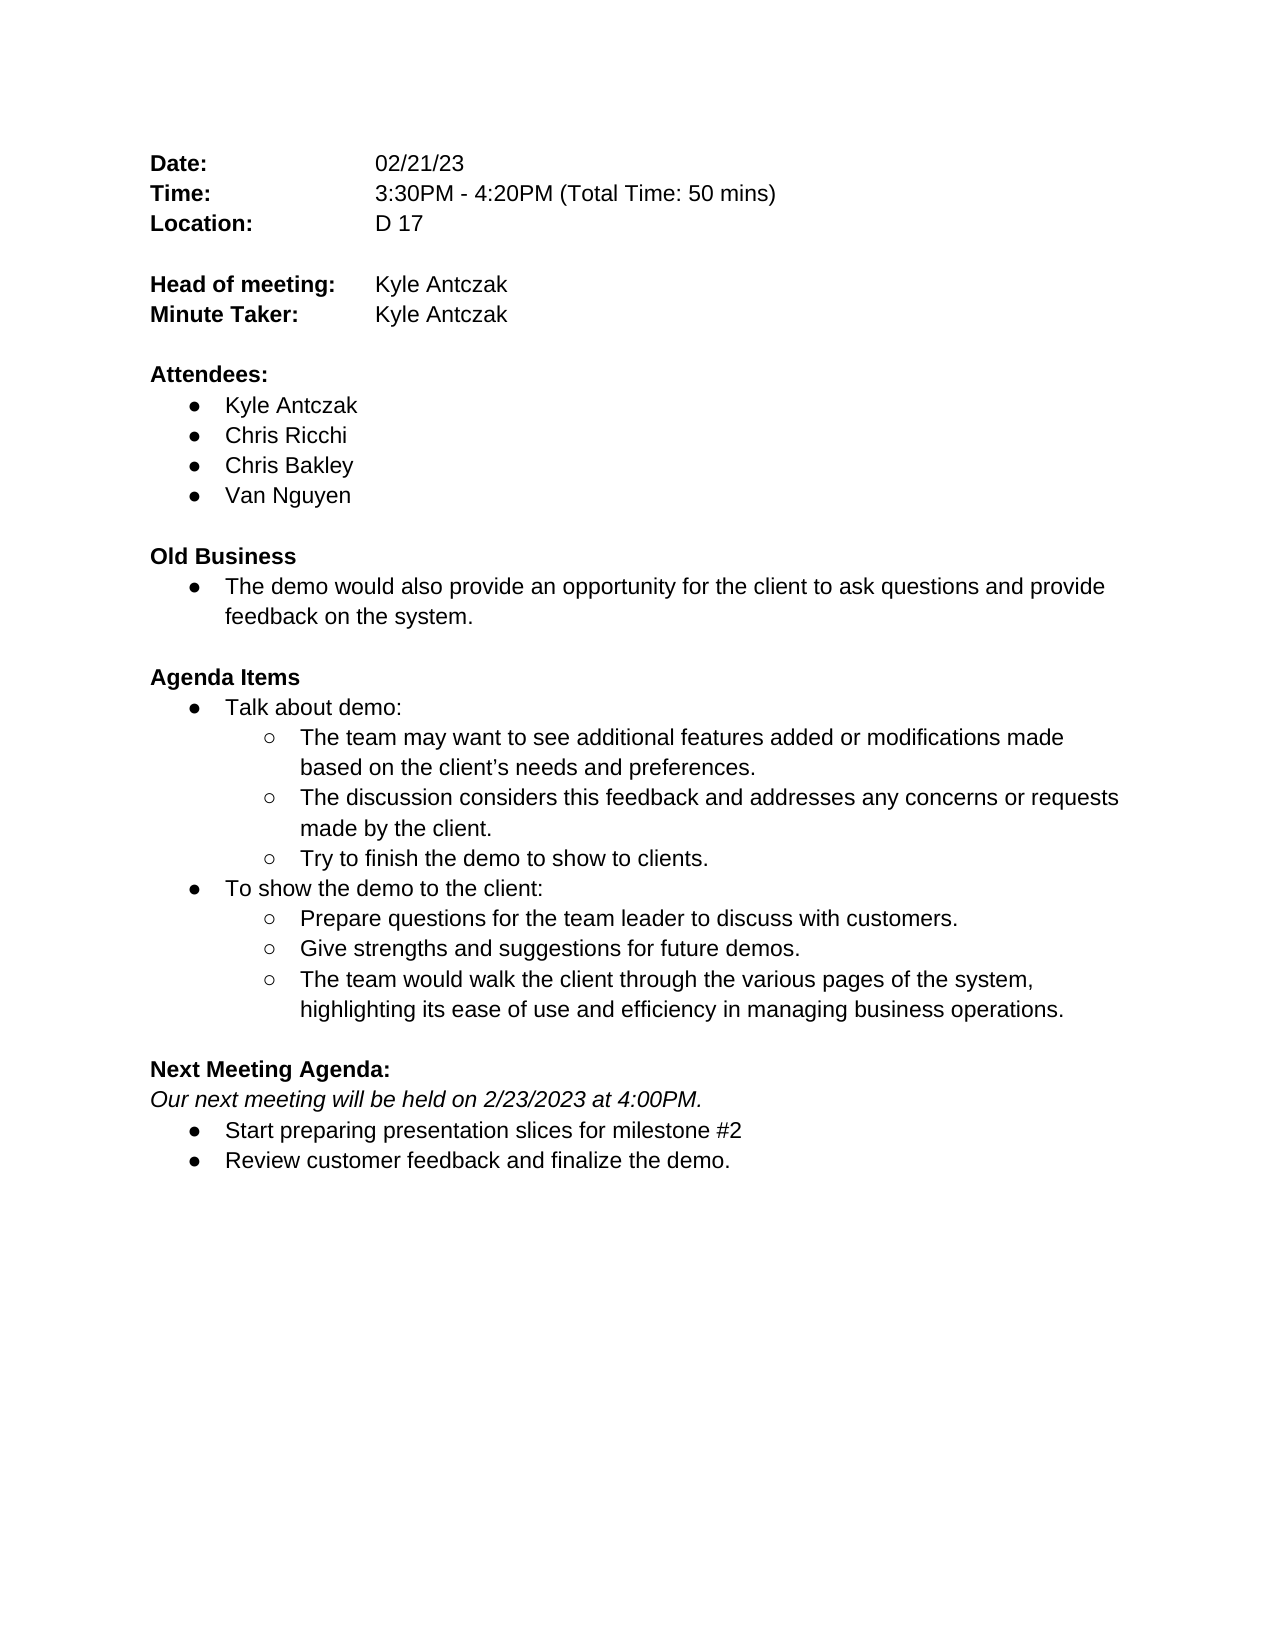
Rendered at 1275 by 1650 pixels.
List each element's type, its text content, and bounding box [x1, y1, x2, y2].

text Next Meeting Agenda: [150, 1056, 1125, 1083]
text Location: D 17 [150, 210, 1125, 237]
text Head of meeting: Kyle Antczak [150, 271, 1125, 297]
list Talk about demo: [187, 694, 1125, 720]
list To show the demo to the client: [187, 875, 1125, 901]
list The demo would also provide an opportunity for the client to ask questions and provide feedback on the system. [187, 573, 1125, 629]
list Review customer feedback and finalize the demo. [187, 1147, 1125, 1173]
text Old Business [150, 543, 1125, 569]
list Kyle Antczak [187, 392, 1125, 418]
list The team would walk the client through the various pages of the system, highlighting its ease of use and efficiency in managing business operations. [262, 966, 1125, 1022]
text Minute Taker: Kyle Antczak [150, 301, 1125, 327]
list Give strengths and suggestions for future demos. [262, 935, 1125, 962]
list The discussion considers this feedback and addresses any concerns or requests made by the client. [262, 784, 1125, 841]
list Chris Ricchi [187, 422, 1125, 448]
list Van Nguyen [187, 482, 1125, 509]
list The team may want to see additional features added or modifications made based on the client’s needs and preferences. [262, 724, 1125, 781]
list Try to finish the demo to show to clients. [262, 845, 1125, 871]
text Attendees: [150, 361, 1125, 388]
list Chris Bakley [187, 452, 1125, 478]
text Date: 02/21/23 [150, 150, 1125, 176]
list Prepare questions for the team leader to discuss with customers. [262, 905, 1125, 932]
text Agenda Items [150, 663, 1125, 690]
text Our next meeting will be held on 2/23/2023 at 4:00PM. [150, 1086, 1125, 1113]
list Start preparing presentation slices for milestone #2 [187, 1117, 1125, 1143]
text Time: 3:30PM - 4:20PM (Total Time: 50 mins) [150, 180, 1125, 207]
